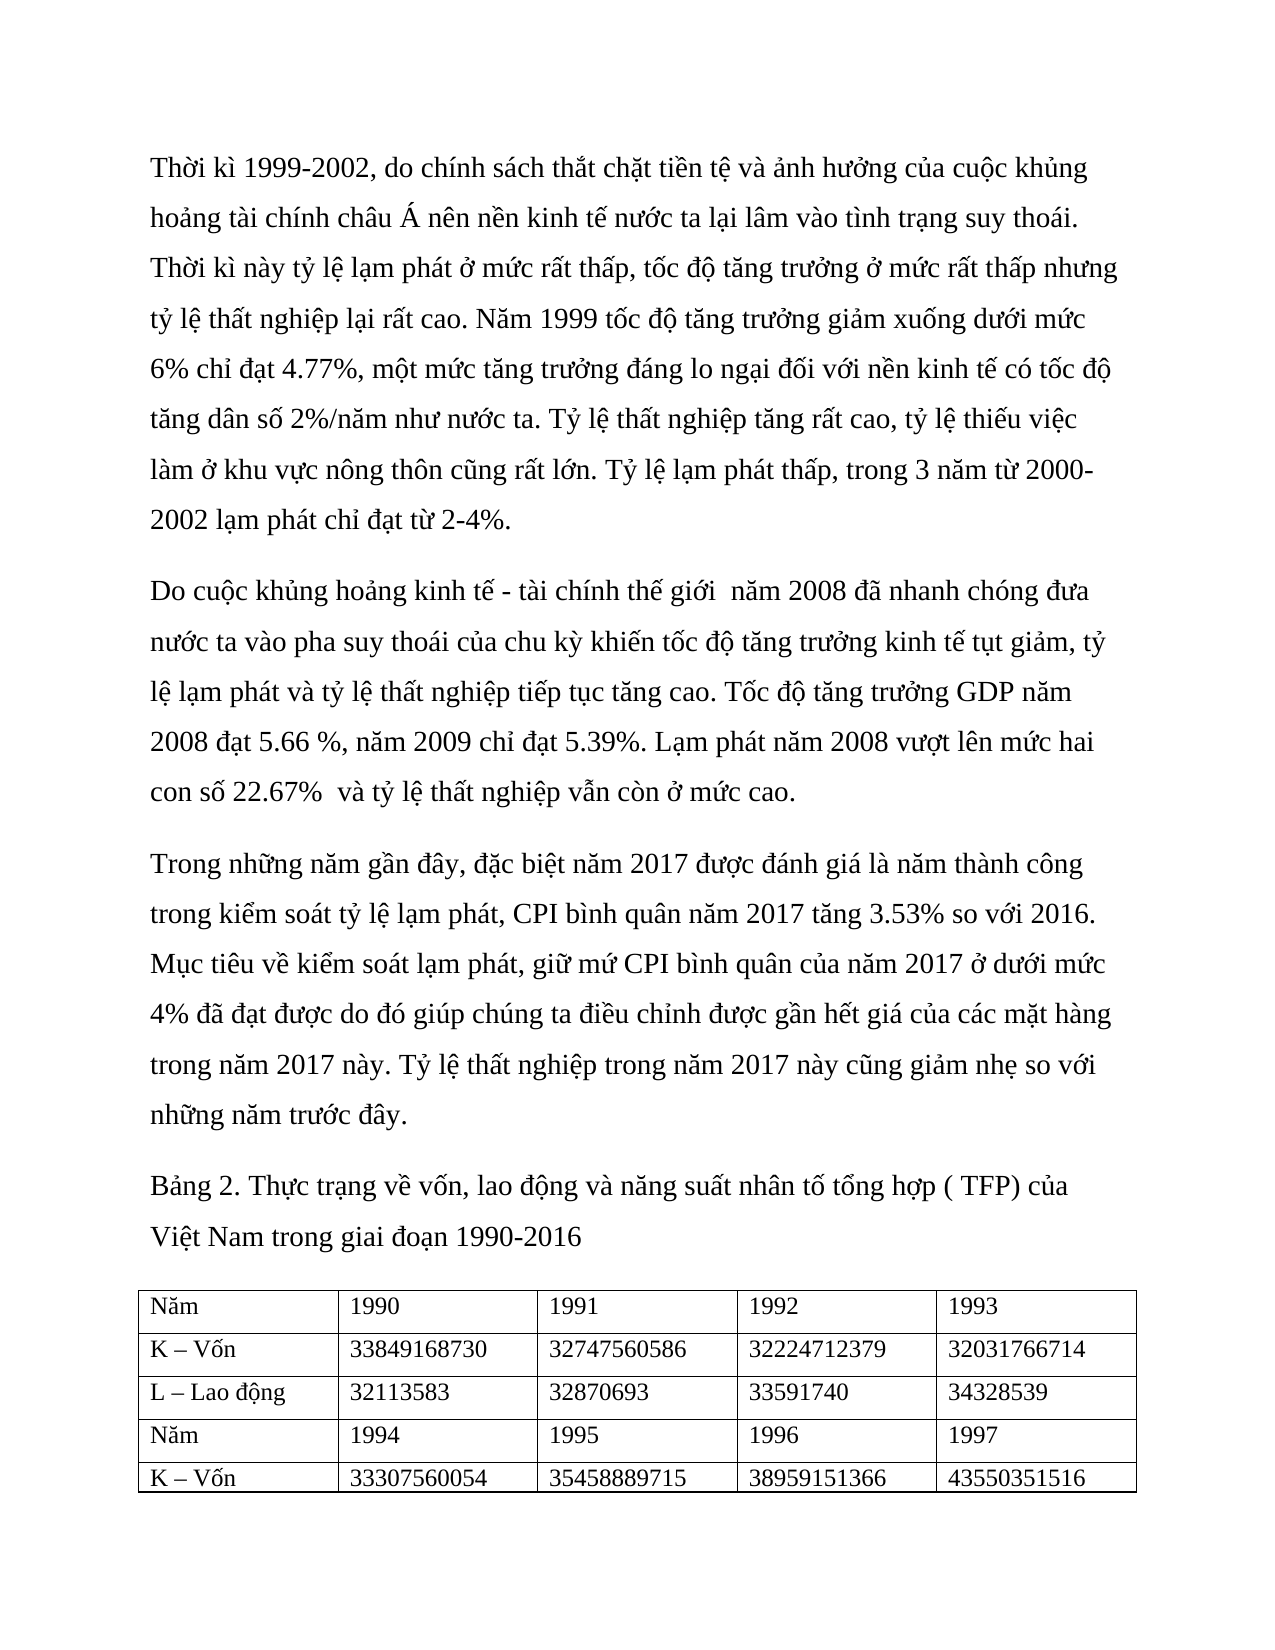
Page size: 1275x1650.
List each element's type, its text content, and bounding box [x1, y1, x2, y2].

table_cell 1997 [937, 1420, 1136, 1462]
table_cell K – Vốn [139, 1334, 338, 1376]
table_cell 33307560054 [339, 1463, 537, 1491]
table_cell 1995 [538, 1420, 737, 1462]
text Do cuộc khủng hoảng kinh tế - tài chính thế giới năm 2008 đã nhanh chóng đưa nước ta vào pha suy thoái của chu kỳ khiến tốc độ tăng trưởng kinh tế tụt giảm, tỷ lệ lạm phát và tỷ lệ thất nghiệp tiếp tục tăng cao. Tốc độ tăng trưởng GDP năm 2008 đạt 5.66 %, năm 2009 chỉ đạt 5.39%. Lạm phát năm 2008 vượt lên mức hai con số 22.67% và tỷ lệ thất nghiệp vẫn còn ở mức cao. [150, 573, 1125, 808]
text Bảng 2. Thực trạng về vốn, lao động và năng suất nhân tố tổng hợp ( TFP) của Việt Nam trong giai đoạn 1990-2016 [150, 1168, 1125, 1252]
table_header 1992 [738, 1291, 936, 1333]
text Trong những năm gần đây, đặc biệt năm 2017 được đánh giá là năm thành công trong kiểm soát tỷ lệ lạm phát, CPI bình quân năm 2017 tăng 3.53% so với 2016. Mục tiêu về kiểm soát lạm phát, giữ mứ CPI bình quân của năm 2017 ở dưới mức 4% đã đạt được do đó giúp chúng ta điều chỉnh được gần hết giá của các mặt hàng trong năm 2017 này. Tỷ lệ thất nghiệp trong năm 2017 này cũng giảm nhẹ so với những năm trước đây. [150, 846, 1125, 1131]
table_cell 34328539 [937, 1377, 1136, 1419]
table_header 1990 [339, 1291, 537, 1333]
table_cell 43550351516 [937, 1463, 1136, 1491]
table_cell 33591740 [738, 1377, 936, 1419]
table_cell 33849168730 [339, 1334, 537, 1376]
table_header 1993 [937, 1291, 1136, 1333]
table_cell 38959151366 [738, 1463, 936, 1491]
table_header Năm [139, 1291, 338, 1333]
table_cell 32113583 [339, 1377, 537, 1419]
table_cell 32747560586 [538, 1334, 737, 1376]
table_cell L – Lao động [139, 1377, 338, 1419]
table_cell 1996 [738, 1420, 936, 1462]
table_cell 32224712379 [738, 1334, 936, 1376]
table_cell 32031766714 [937, 1334, 1136, 1376]
table_cell 35458889715 [538, 1463, 737, 1491]
table_cell 32870693 [538, 1377, 737, 1419]
table_cell K – Vốn [139, 1463, 338, 1491]
table_header 1991 [538, 1291, 737, 1333]
text Thời kì 1999-2002, do chính sách thắt chặt tiền tệ và ảnh hưởng của cuộc khủng hoảng tài chính châu Á nên nền kinh tế nước ta lại lâm vào tình trạng suy thoái. Thời kì này tỷ lệ lạm phát ở mức rất thấp, tốc độ tăng trưởng ở mức rất thấp nhưng tỷ lệ thất nghiệp lại rất cao. Năm 1999 tốc độ tăng trưởng giảm xuống dưới mức 6% chỉ đạt 4.77%, một mức tăng trưởng đáng lo ngại đối với nền kinh tế có tốc độ tăng dân số 2%/năm như nước ta. Tỷ lệ thất nghiệp tăng rất cao, tỷ lệ thiếu việc làm ở khu vực nông thôn cũng rất lớn. Tỷ lệ lạm phát thấp, trong 3 năm từ 2000-2002 lạm phát chỉ đạt từ 2-4%. [150, 150, 1125, 536]
table_cell Năm [139, 1420, 338, 1462]
table_cell 1994 [339, 1420, 537, 1462]
